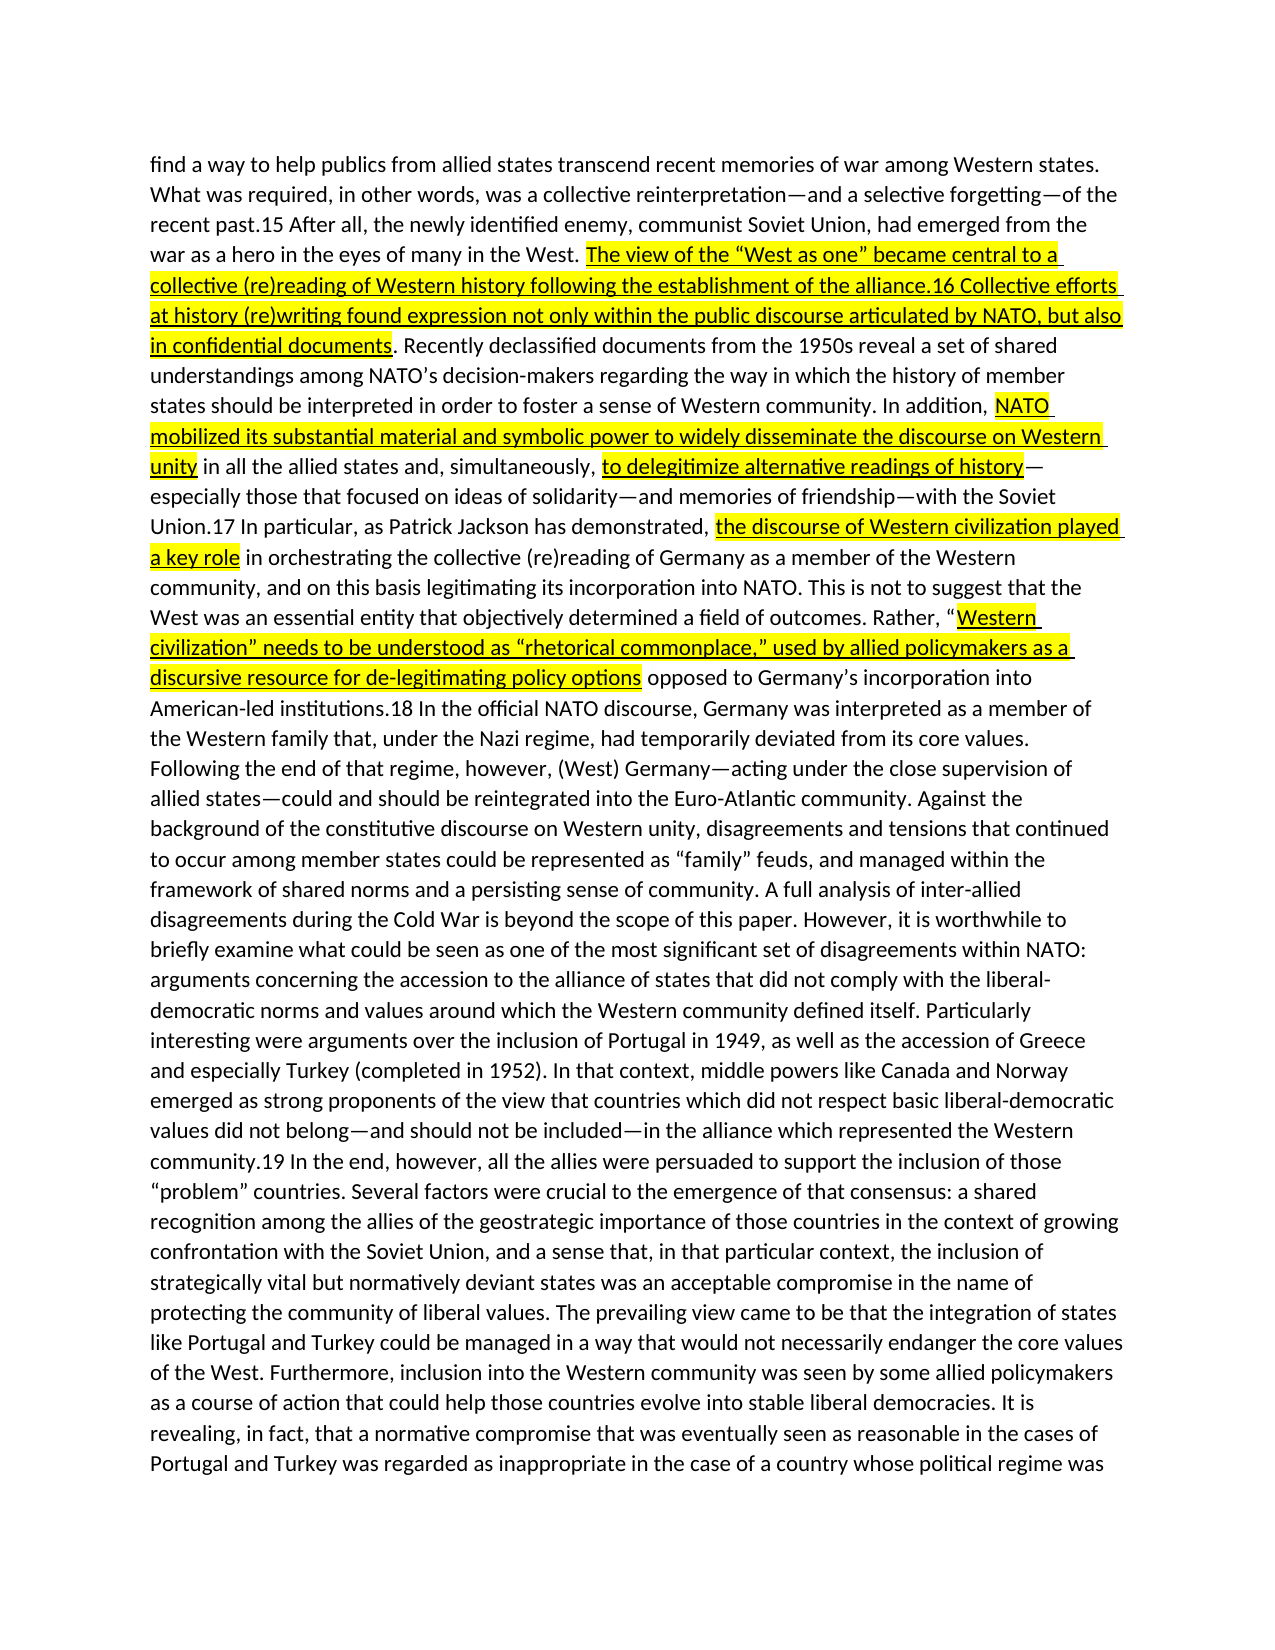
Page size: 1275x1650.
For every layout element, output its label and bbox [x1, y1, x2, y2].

text [150, 150, 1125, 1477]
